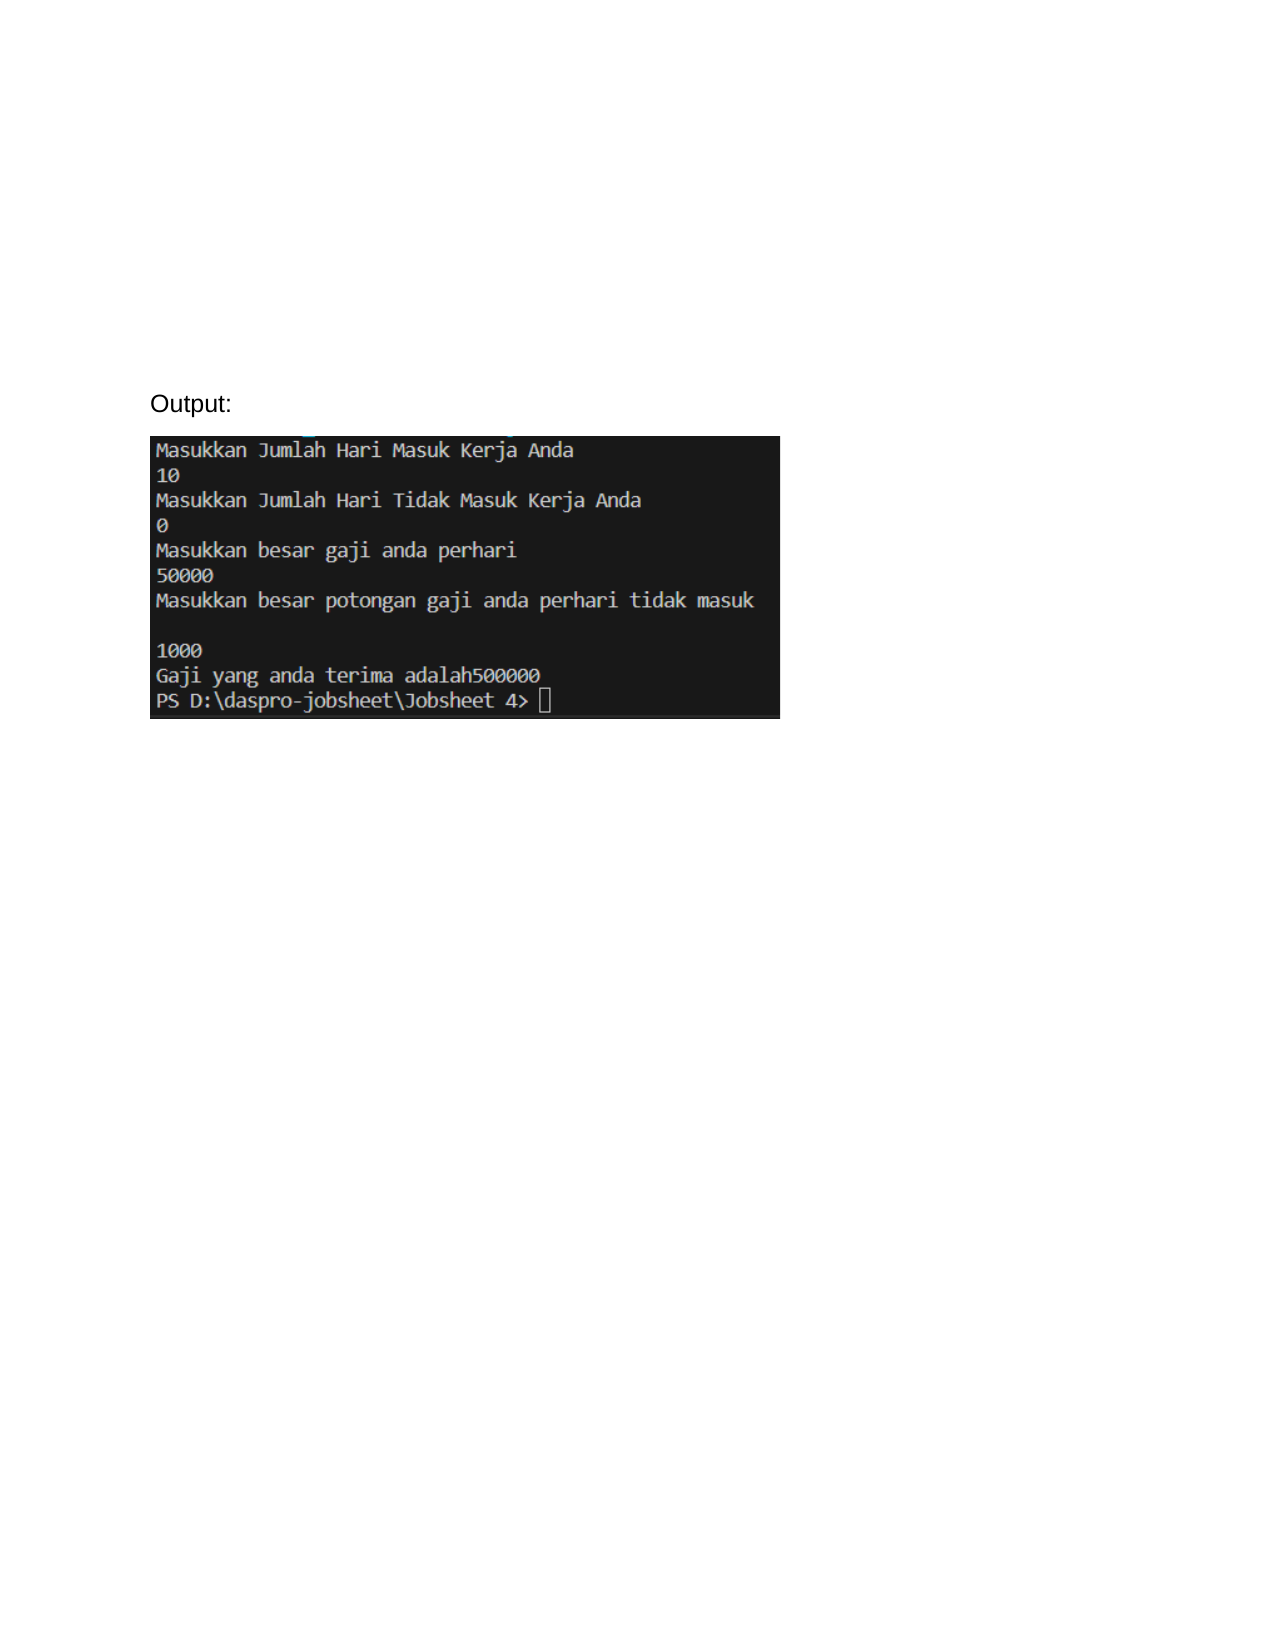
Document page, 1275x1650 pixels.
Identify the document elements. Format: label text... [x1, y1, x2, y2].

text Output: [150, 388, 1125, 417]
picture [150, 436, 780, 719]
